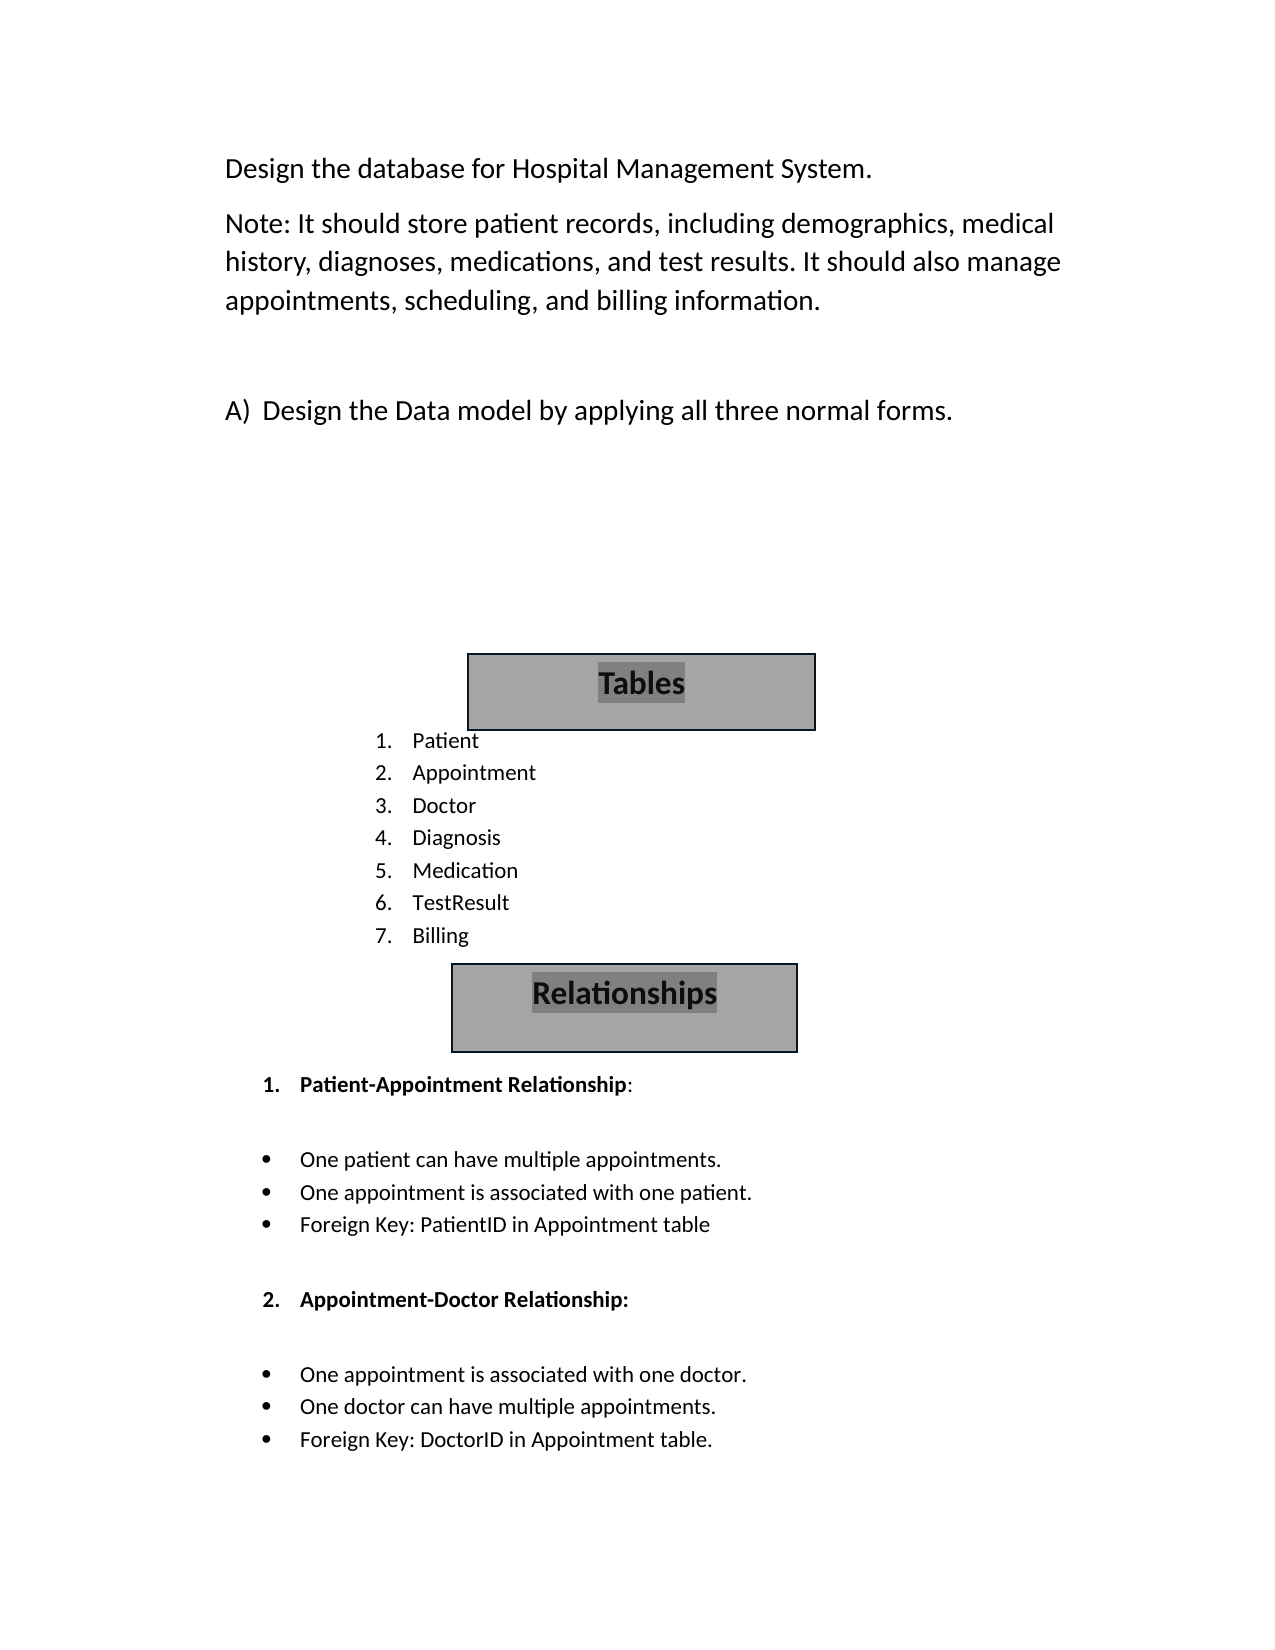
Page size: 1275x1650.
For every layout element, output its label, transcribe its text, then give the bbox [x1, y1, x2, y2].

list Foreign Key: DoctorID in Appointment table. [262, 1425, 1125, 1453]
list Foreign Key: PatientID in Appointment table [262, 1210, 1125, 1238]
list Patient [375, 726, 1125, 754]
list One doctor can have multiple appointments. [262, 1392, 1125, 1420]
list Patient-Appointment Relationship: [262, 1070, 1125, 1098]
list One patient can have multiple appointments. [262, 1145, 1125, 1173]
list One appointment is associated with one doctor. [262, 1360, 1125, 1388]
list TestResult [375, 888, 1125, 916]
text Note: It should store patient records, including demographics, medical history, diagnoses, medications, and test results. It should also manage appointments, scheduling, and billing information. [225, 205, 1125, 318]
list Doctor [375, 791, 1125, 819]
list Design the Data model by applying all three normal forms. [225, 392, 1125, 428]
list Billing [375, 921, 1125, 949]
list One appointment is associated with one patient. [262, 1178, 1125, 1206]
list Appointment [375, 758, 1125, 786]
list Appointment-Doctor Relationship: [262, 1285, 1125, 1313]
list Medication [375, 856, 1125, 884]
list Diagnosis [375, 823, 1125, 851]
text Design the database for Hospital Management System. [150, 150, 1125, 186]
